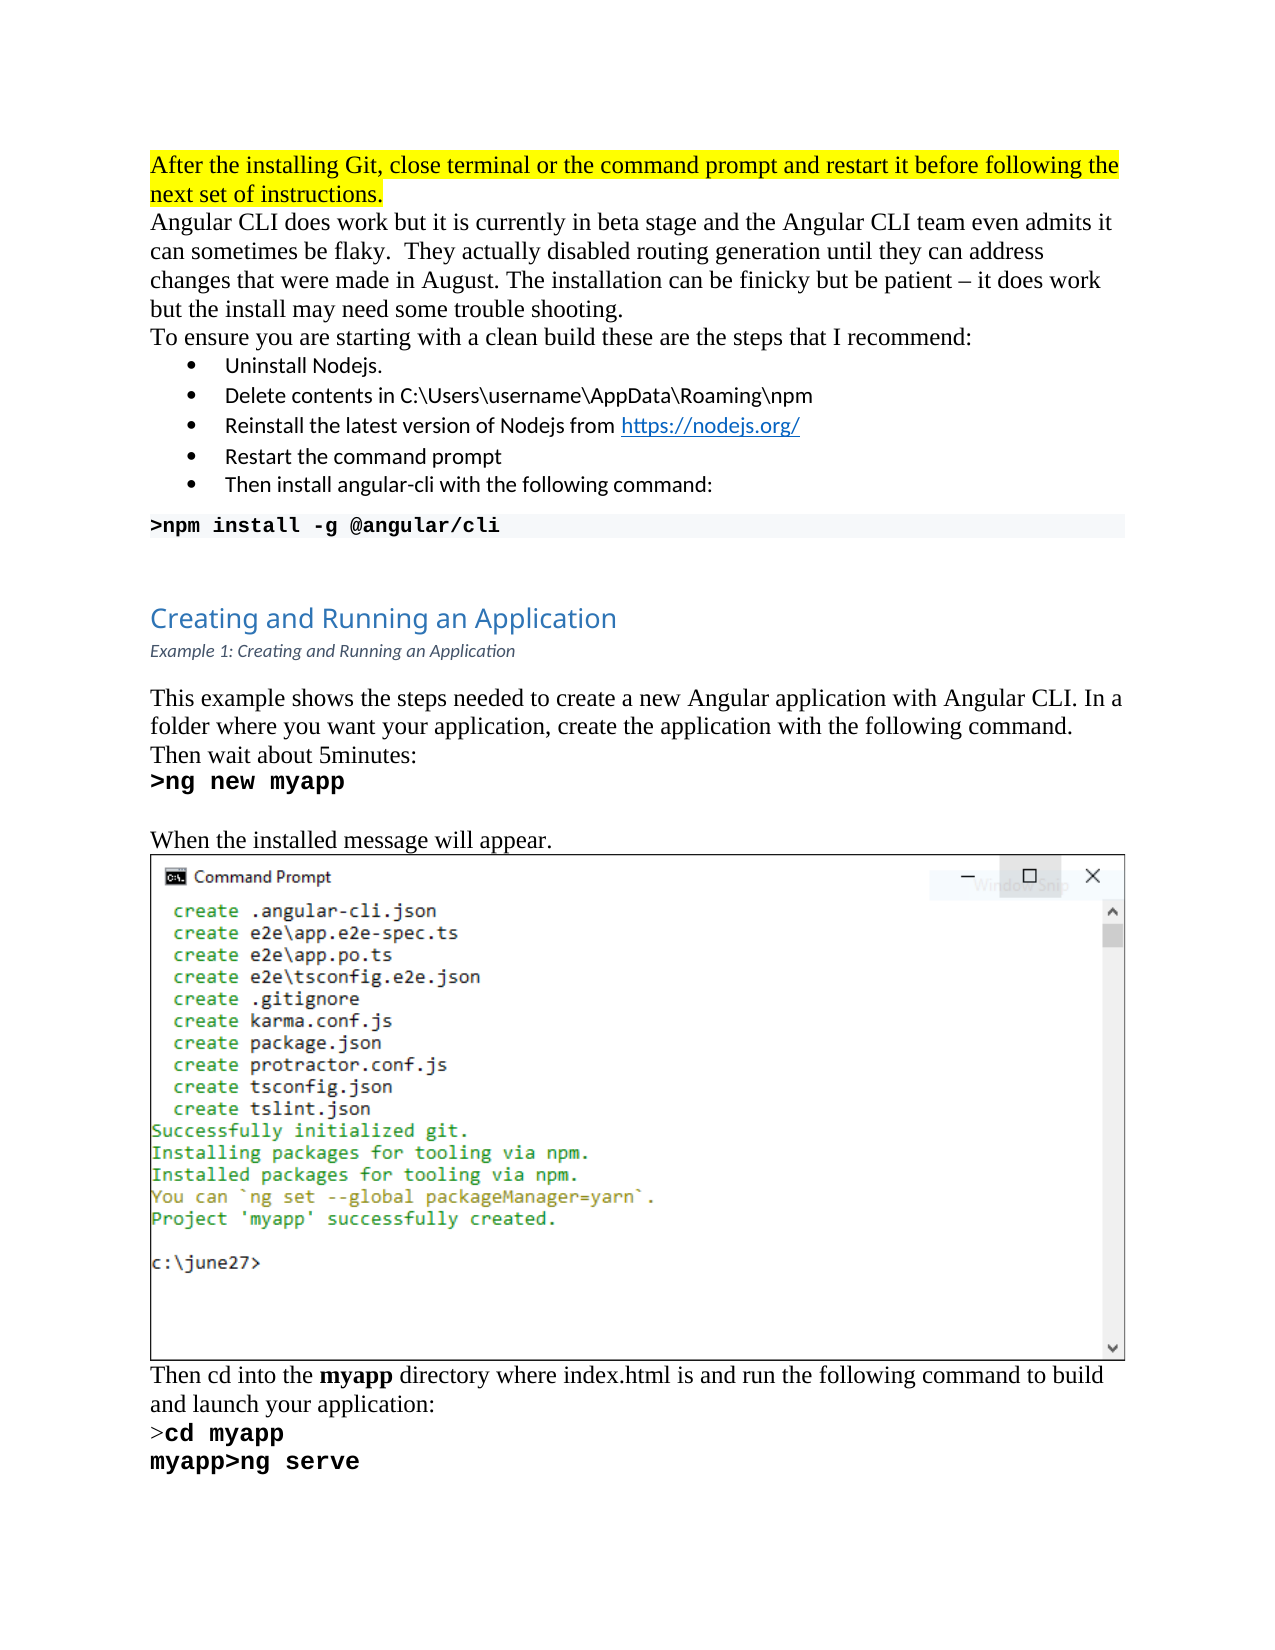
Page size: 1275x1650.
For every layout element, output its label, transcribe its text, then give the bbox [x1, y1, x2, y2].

text >ng new myapp [150, 769, 1125, 797]
list Restart the command prompt [187, 442, 1125, 470]
text >cd myapp [150, 1418, 1125, 1449]
list Uninstall Nodejs. [187, 351, 1125, 379]
text Then cd into the myapp directory where index.html is and run the following command to build and launch your application: [150, 1361, 1125, 1418]
list Delete contents in C:\Users\username\AppData\Roaming\npm [187, 381, 1125, 409]
list Reinstall the latest version of Nodejs from https://nodejs.org/ [187, 412, 1125, 440]
text When the installed message will appear. [150, 826, 1125, 854]
text myapp>ng serve [150, 1449, 1125, 1477]
text This example shows the steps needed to create a new Angular application with Angular CLI. In a folder where you want your application, create the application with the following command. Then wait about 5minutes: [150, 683, 1125, 769]
text Angular CLI does work but it is currently in beta stage and the Angular CLI team even admits it can sometimes be flaky. They actually disabled routing generation until they can address changes that were made in August. The installation can be finicky but be patient – it does work but the install may need some trouble shooting. [150, 207, 1125, 322]
text To ensure you are starting with a clean build these are the steps that I recommend: [150, 322, 1125, 351]
text After the installing Git, close terminal or the command prompt and restart it before following the next set of instructions. [383, 150, 1125, 207]
text >npm install -g @angular/cli [150, 514, 1125, 538]
subtitle Creating and Running an Application [150, 599, 1125, 636]
picture [150, 854, 1125, 1361]
list Then install angular-cli with the following command: [187, 470, 1125, 498]
